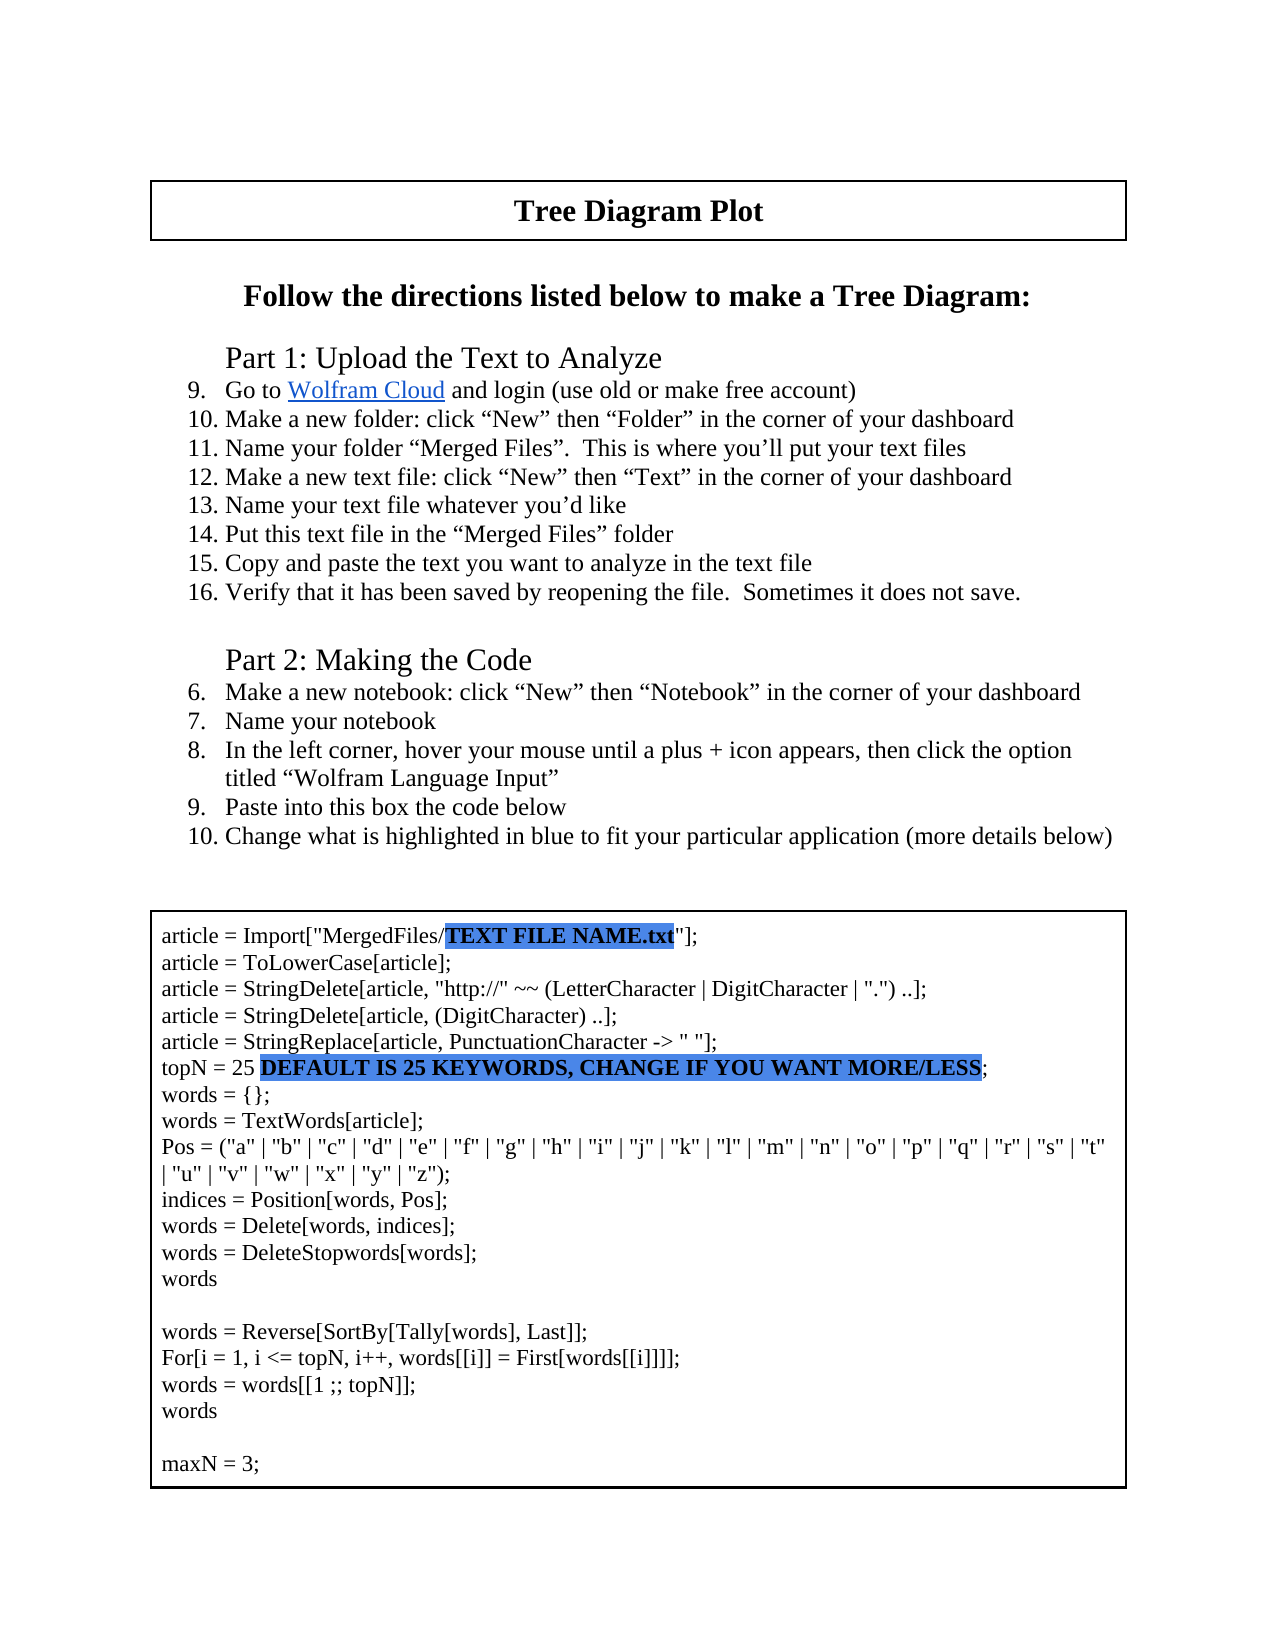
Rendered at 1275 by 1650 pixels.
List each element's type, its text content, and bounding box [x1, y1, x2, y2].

text Part 1: Upload the Text to Analyze [150, 339, 1125, 375]
list Name your notebook [187, 706, 1125, 735]
list Copy and paste the text you want to analyze in the text file [187, 548, 1125, 577]
text Part 2: Making the Code [150, 641, 1125, 677]
list Go to Wolfram Cloud and login (use old or make free account) [187, 375, 1125, 404]
table_header Tree Diagram Plot [152, 182, 1125, 239]
list Put this text file in the “Merged Files” folder [187, 519, 1125, 548]
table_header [152, 912, 1125, 1486]
list Make a new notebook: click “New” then “Notebook” in the corner of your dashboard [187, 677, 1125, 706]
list Name your folder “Merged Files”. This is where you’ll put your text files [187, 433, 1125, 462]
list Name your text file whatever you’d like [187, 490, 1125, 519]
text Follow the directions listed below to make a Tree Diagram: [150, 277, 1125, 313]
list Make a new text file: click “New” then “Text” in the corner of your dashboard [187, 462, 1125, 490]
list Paste into this box the code below [187, 792, 1125, 821]
list Change what is highlighted in blue to fit your particular application (more details below) [187, 821, 1125, 850]
list In the left corner, hover your mouse until a plus + icon appears, then click the option titled “Wolfram Language Input” [187, 735, 1125, 792]
list Verify that it has been saved by reopening the file. Sometimes it does not save. [187, 577, 1125, 605]
list Make a new folder: click “New” then “Folder” in the corner of your dashboard [187, 404, 1125, 433]
